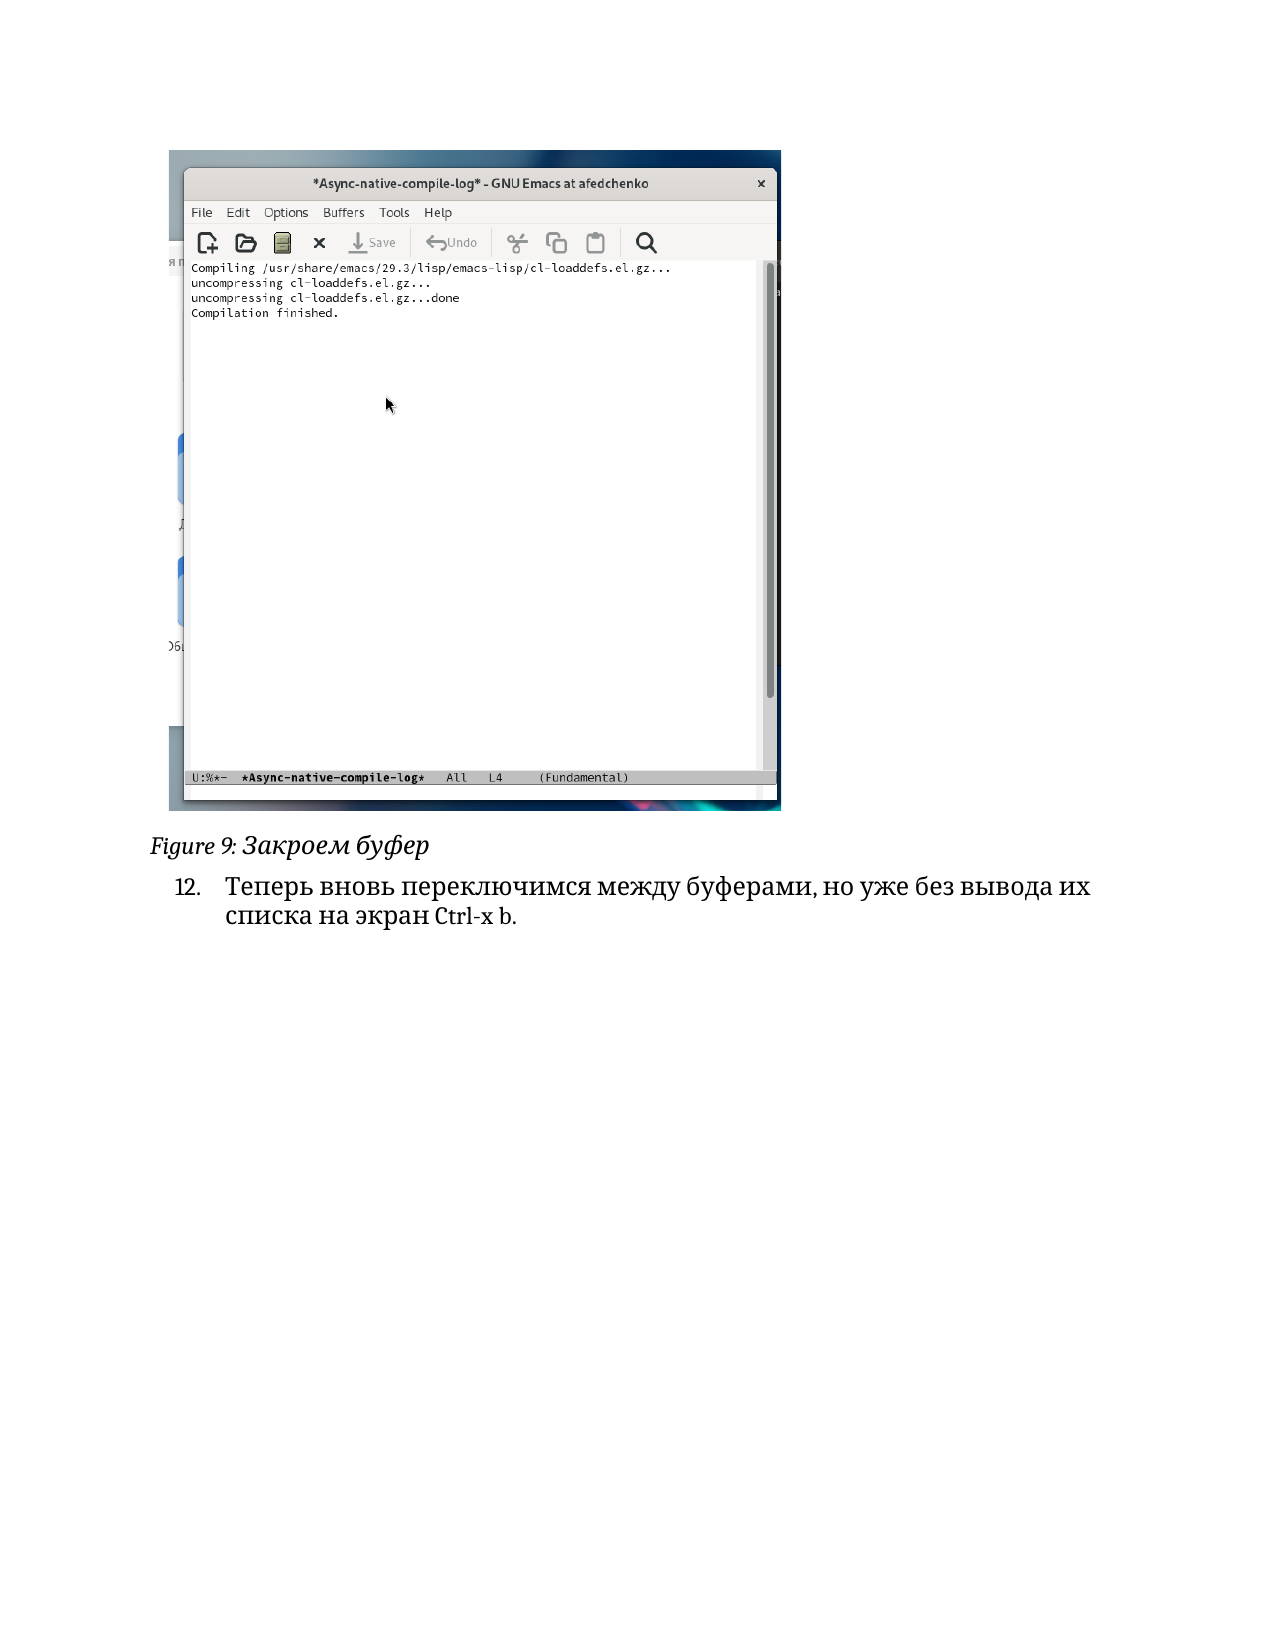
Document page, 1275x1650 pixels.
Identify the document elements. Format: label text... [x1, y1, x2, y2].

picture [769, 806, 782, 811]
list Теперь вновь переключимся между буферами, но уже без вывода их списка на экран Ctrl-x b. [175, 873, 1125, 931]
text Figure 9: Закроем буфер [150, 832, 1125, 861]
picture [168, 150, 782, 811]
